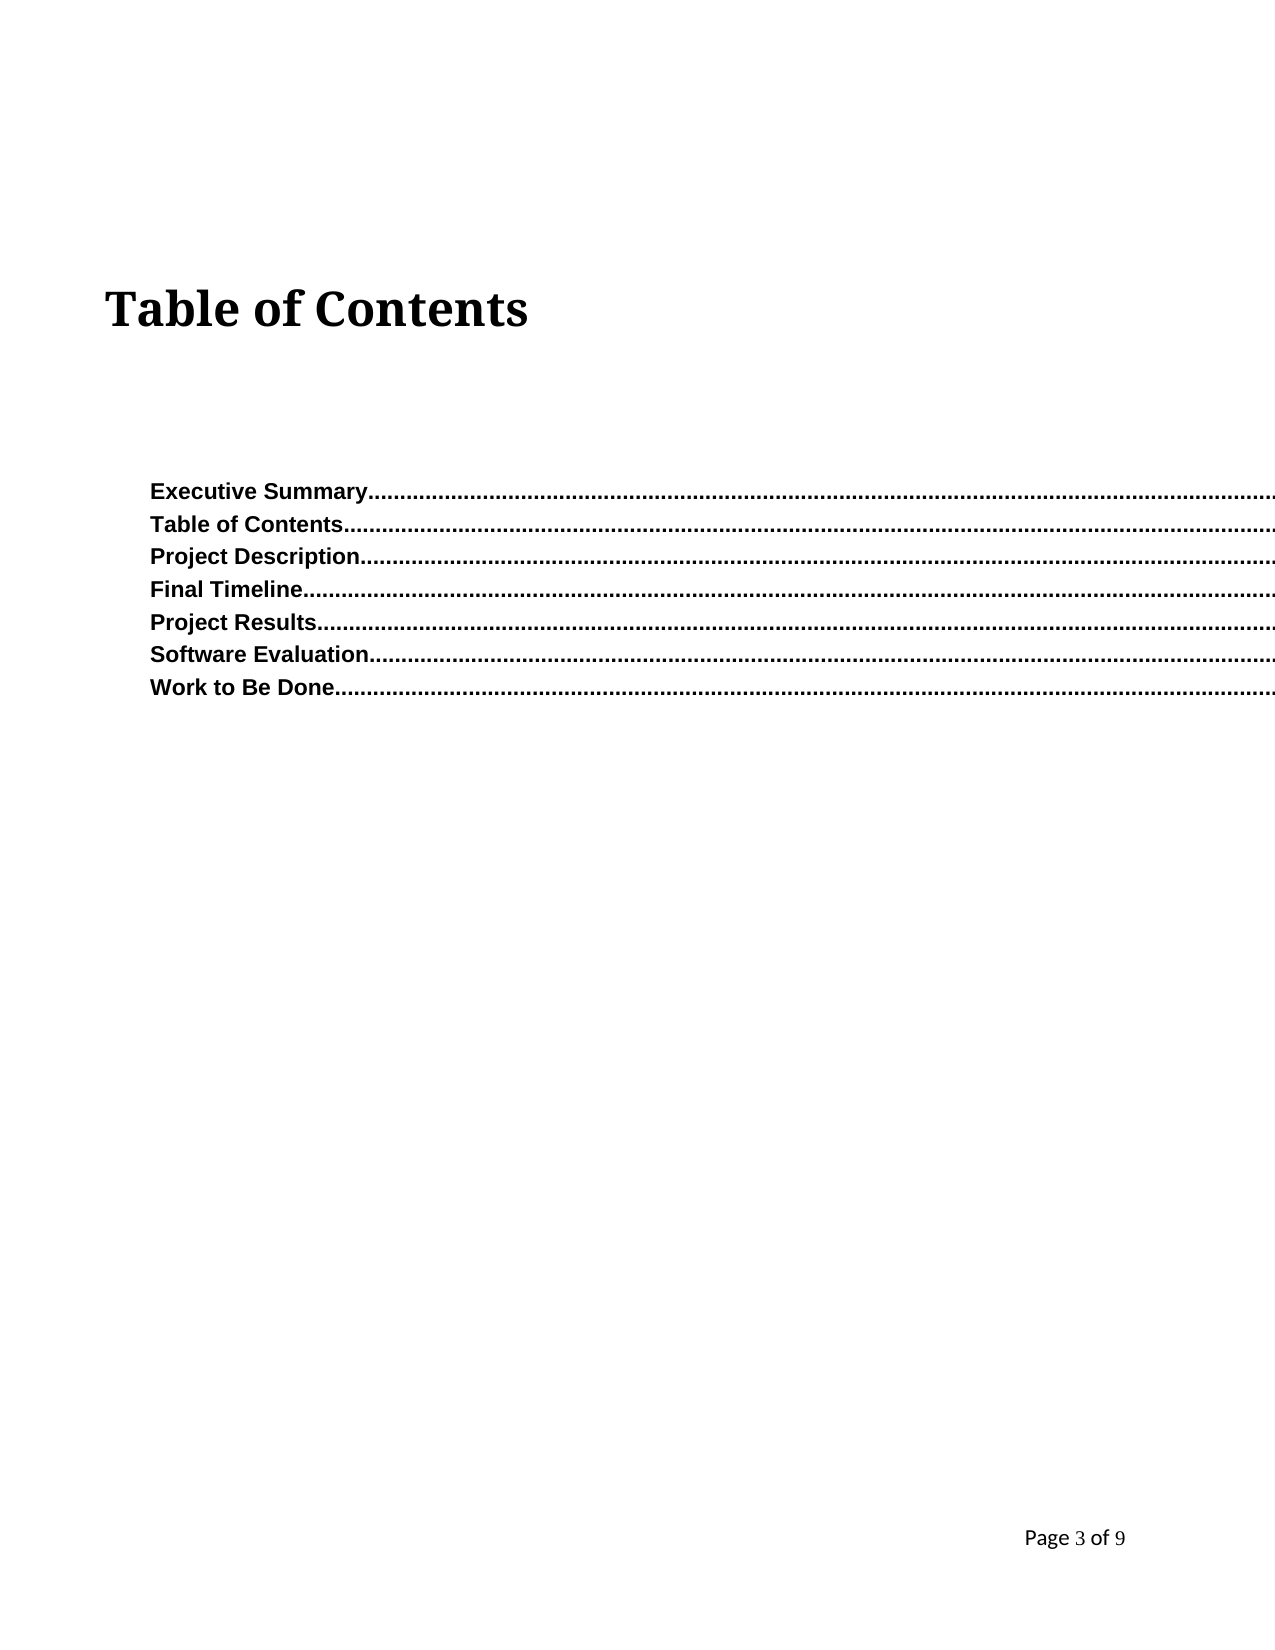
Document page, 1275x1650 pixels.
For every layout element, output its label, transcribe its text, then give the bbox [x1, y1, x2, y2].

subtitle Table of Contents [105, 275, 1125, 340]
